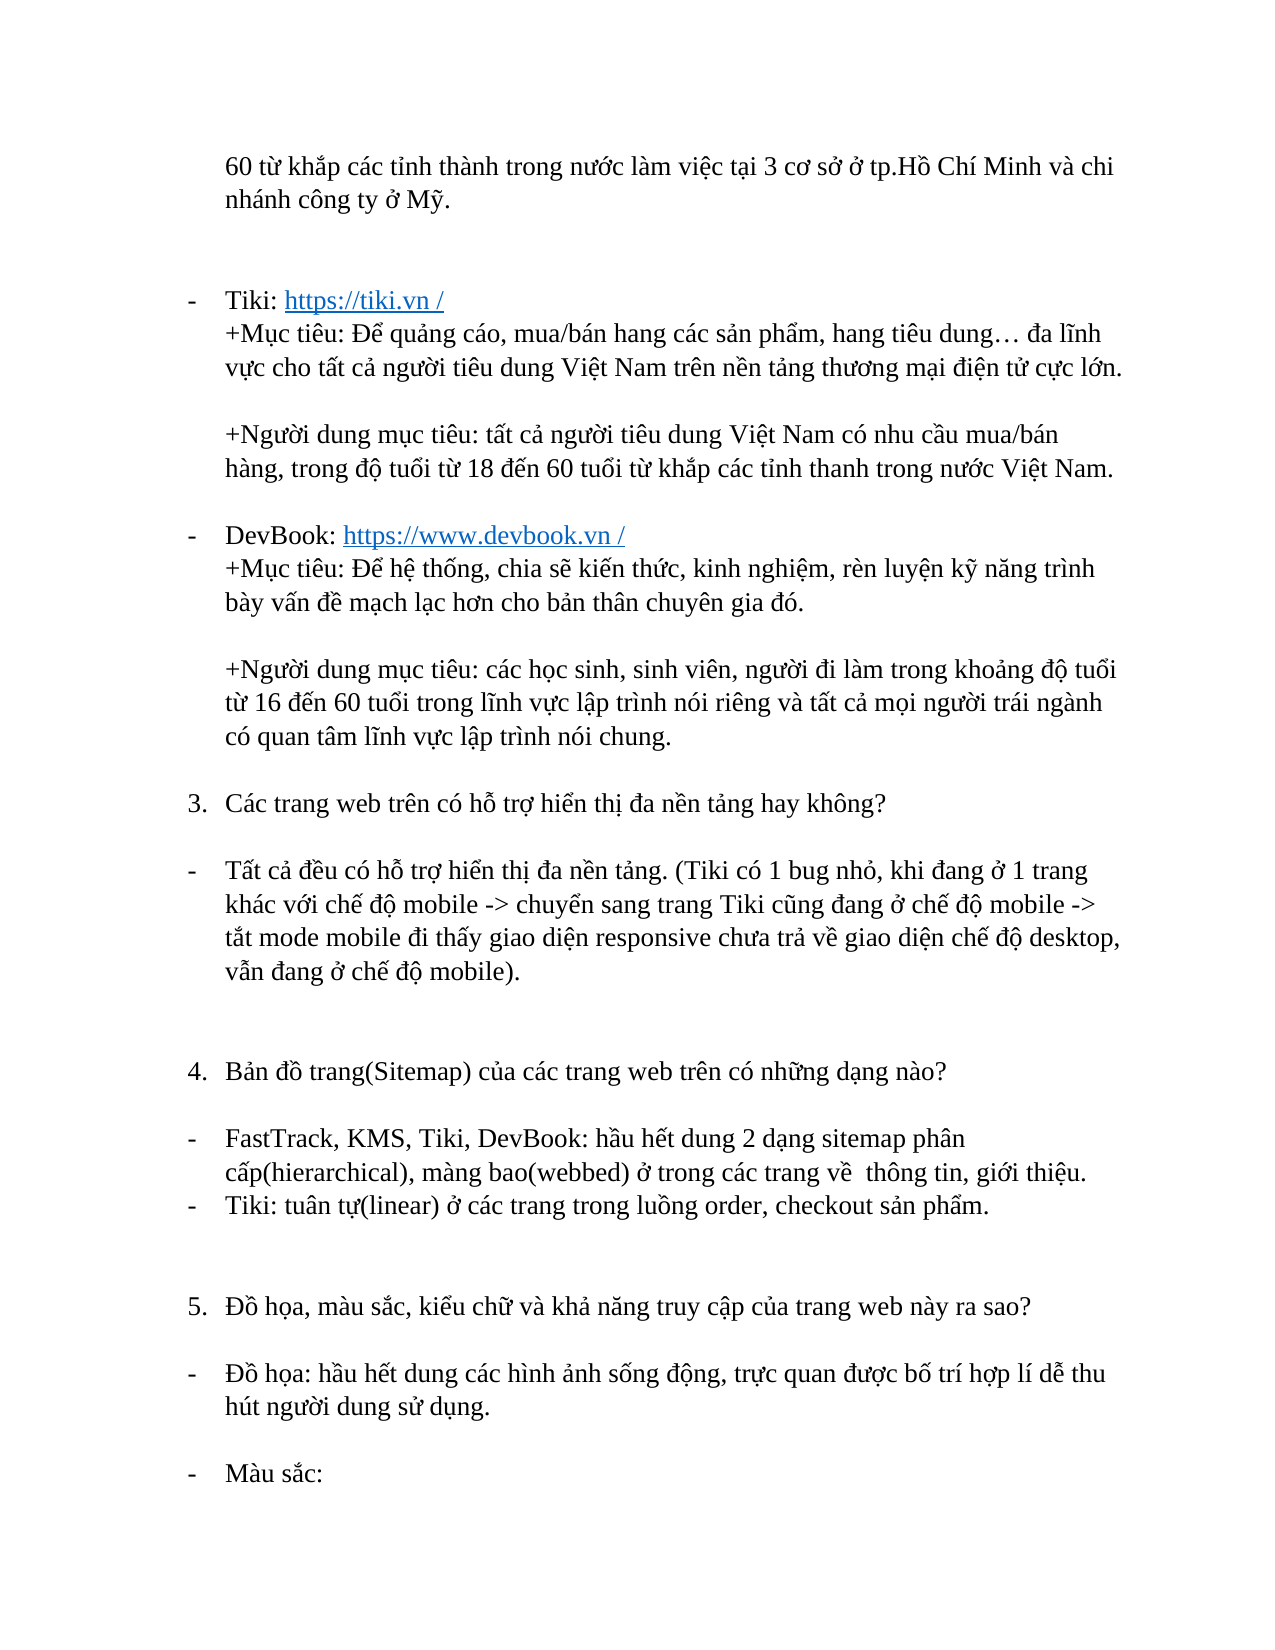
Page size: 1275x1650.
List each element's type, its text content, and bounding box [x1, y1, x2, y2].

list Các trang web trên có hỗ trợ hiển thị đa nền tảng hay không? [187, 787, 1125, 818]
list Đồ họa: hầu hết dung các hình ảnh sống động, trực quan được bố trí hợp lí dễ thu hút người dung sử dụng. [187, 1357, 1125, 1422]
list Màu sắc: [187, 1457, 1125, 1489]
list Đồ họa, màu sắc, kiểu chữ và khả năng truy cập của trang web này ra sao? [187, 1290, 1125, 1321]
list +Người dung mục tiêu: tất cả người tiêu dung Việt Nam có nhu cầu mua/bán hàng, trong độ tuổi từ 18 đến 60 tuổi từ khắp các tỉnh thanh trong nước Việt Nam. [225, 418, 1125, 483]
list +Người dung mục tiêu: các học sinh, sinh viên, người đi làm trong khoảng độ tuổi từ 16 đến 60 tuổi trong lĩnh vực lập trình nói riêng và tất cả mọi người trái ngành có quan tâm lĩnh vực lập trình nói chung. [225, 653, 1125, 751]
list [225, 150, 1125, 215]
list Tiki: https://tiki.vn / [187, 284, 1125, 315]
list Tất cả đều có hỗ trợ hiển thị đa nền tảng. (Tiki có 1 bug nhỏ, khi đang ở 1 trang khác với chế độ mobile -> chuyển sang trang Tiki cũng đang ở chế độ mobile -> tắt mode mobile đi thấy giao diện responsive chưa trả về giao diện chế độ desktop, vẫn đang ở chế độ mobile). [187, 854, 1125, 986]
list FastTrack, KMS, Tiki, DevBook: hầu hết dung 2 dạng sitemap phân cấp(hierarchical), màng bao(webbed) ở trong các trang về thông tin, giới thiệu. [187, 1122, 1125, 1187]
list +Mục tiêu: Để quảng cáo, mua/bán hang các sản phẩm, hang tiêu dung… đa lĩnh vực cho tất cả người tiêu dung Việt Nam trên nền tảng thương mại điện tử cực lớn. [225, 317, 1125, 382]
list +Mục tiêu: Để hệ thống, chia sẽ kiến thức, kinh nghiệm, rèn luyện kỹ năng trình bày vấn đề mạch lạc hơn cho bản thân chuyên gia đó. [225, 552, 1125, 617]
list DevBook: https://www.devbook.vn / [187, 519, 1125, 550]
list Tiki: tuân tự(linear) ở các trang trong luồng order, checkout sản phẩm. [187, 1189, 1125, 1221]
list Bản đồ trang(Sitemap) của các trang web trên có những dạng nào? [187, 1055, 1125, 1086]
